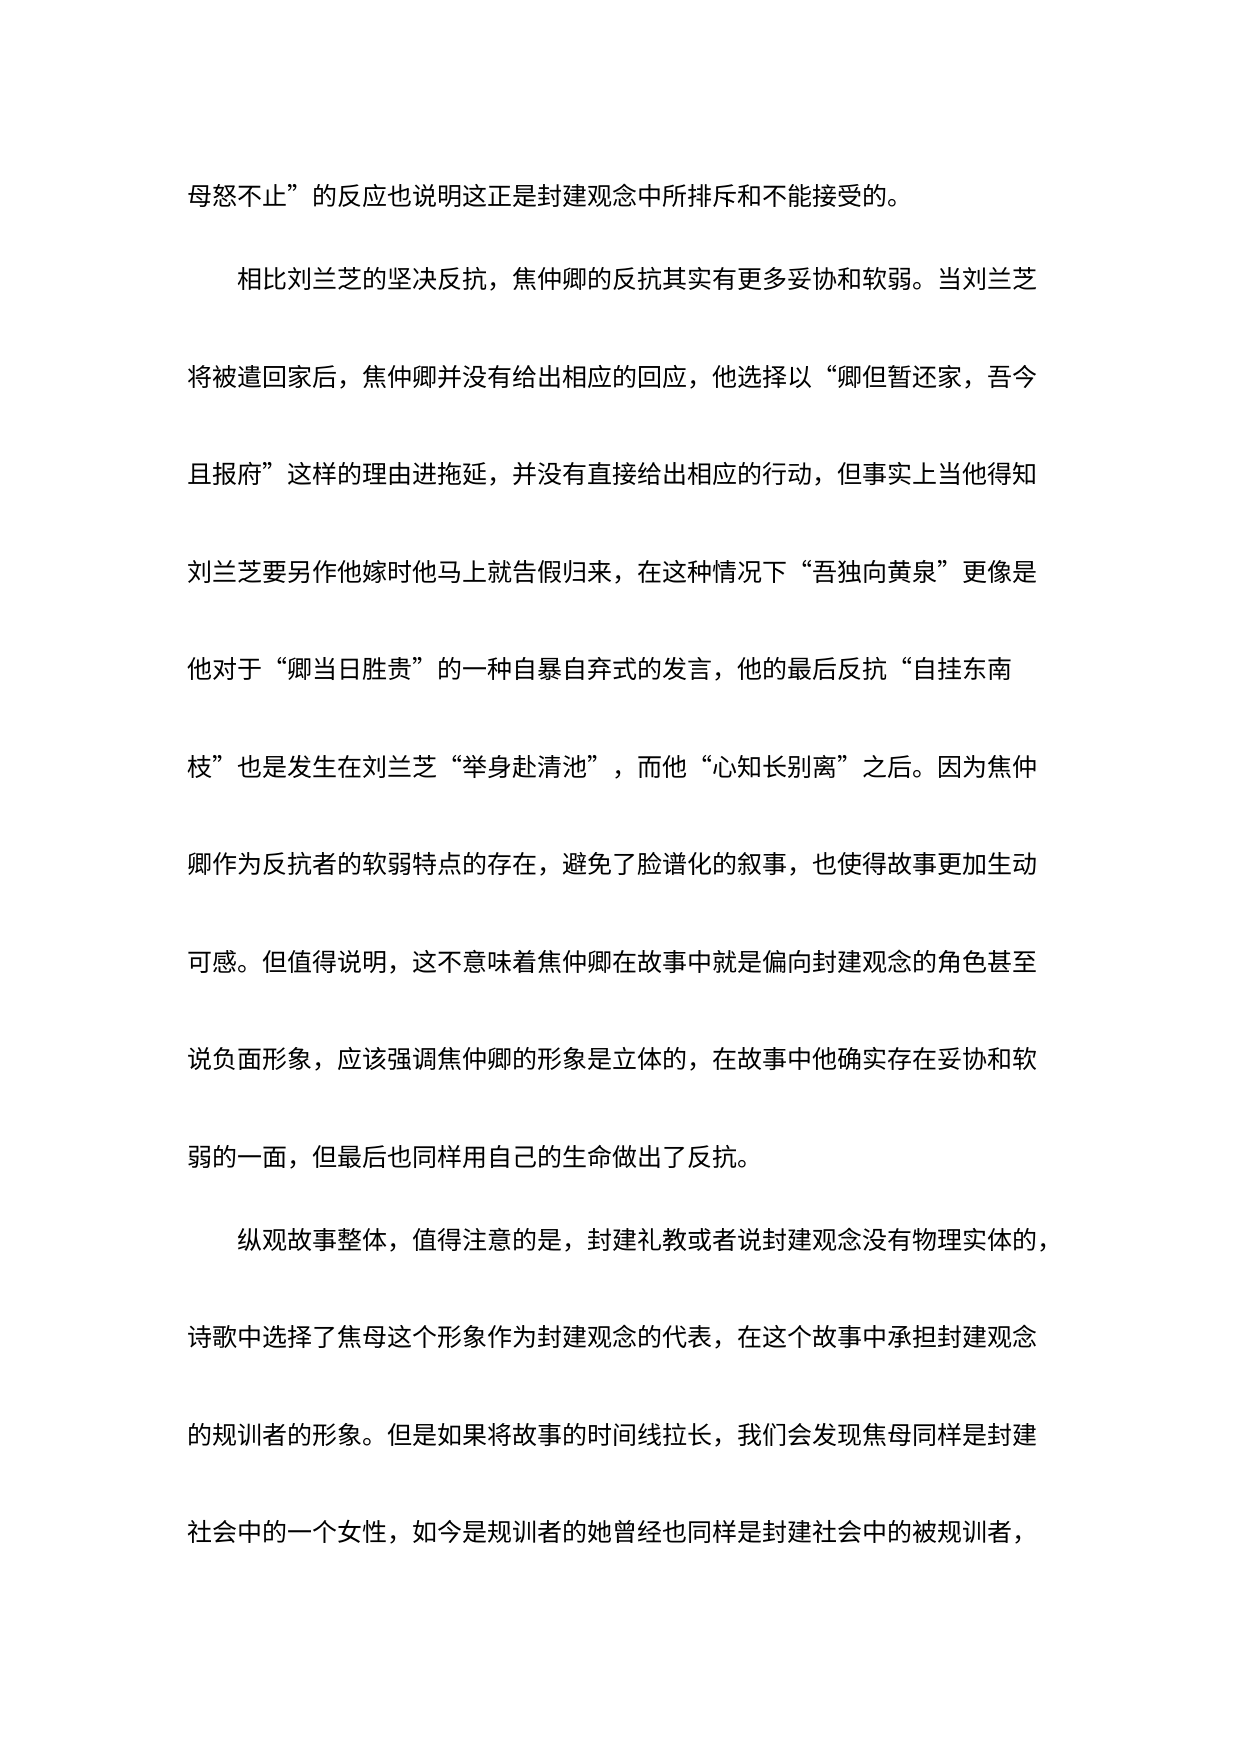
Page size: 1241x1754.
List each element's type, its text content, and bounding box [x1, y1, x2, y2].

text 相比刘兰芝的坚决反抗，焦仲卿的反抗其实有更多妥协和软弱。当刘兰芝将被遣回家后，焦仲卿并没有给出相应的回应，他选择以“卿但暂还家，吾今且报府”这样的理由进拖延，并没有直接给出相应的行动，但事实上当他得知刘兰芝要另作他嫁时他马上就告假归来，在这种情况下“吾独向黄泉”更像是他对于“卿当日胜贵”的一种自暴自弃式的发言，他的最后反抗“自挂东南枝”也是发生在刘兰芝“举身赴清池”，而他“心知长别离”之后。因为焦仲卿作为反抗者的软弱特点的存在，避免了脸谱化的叙事，也使得故事更加生动可感。但值得说明，这不意味着焦仲卿在故事中就是偏向封建观念的角色甚至说负面形象，应该强调焦仲卿的形象是立体的，在故事中他确实存在妥协和软弱的一面，但最后也同样用自己的生命做出了反抗。 [187, 245, 1053, 1188]
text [187, 162, 1053, 227]
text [187, 1206, 1053, 1563]
